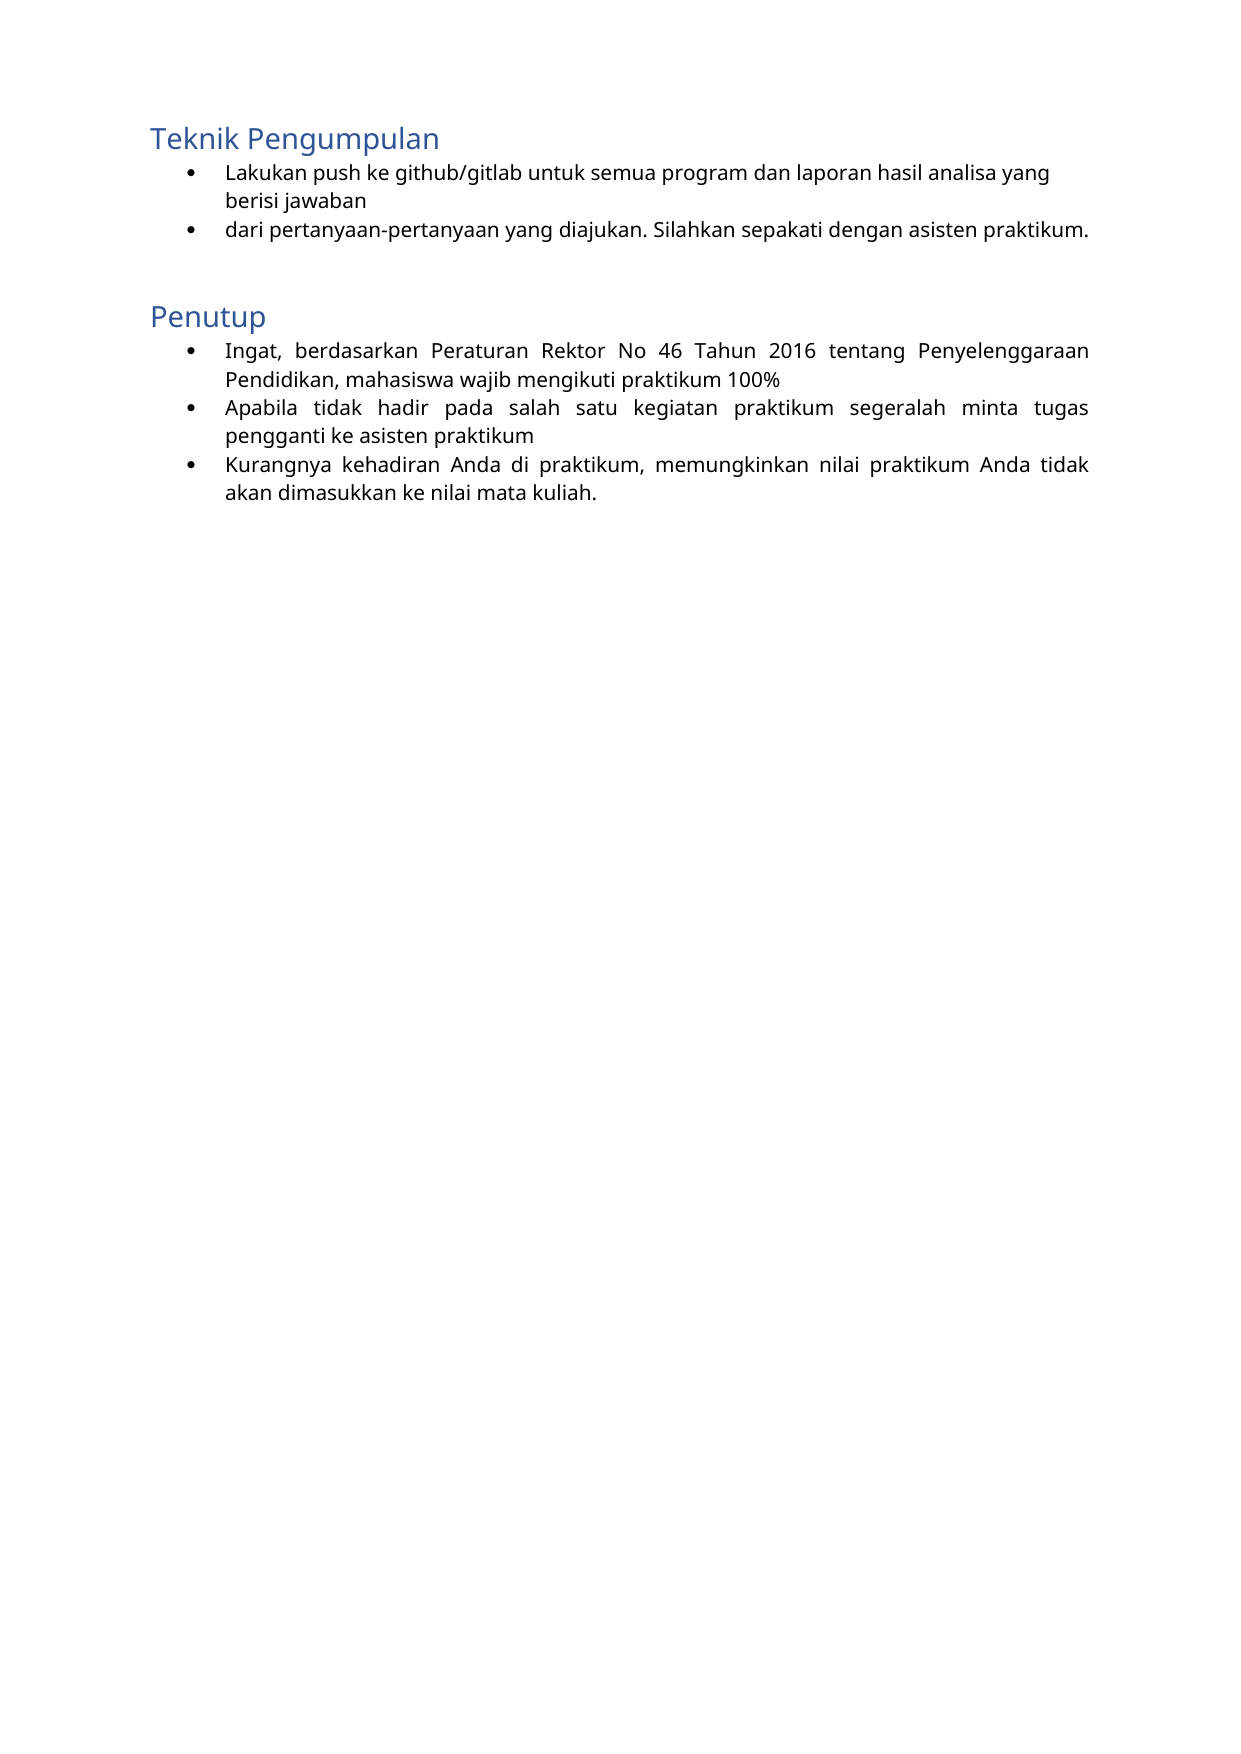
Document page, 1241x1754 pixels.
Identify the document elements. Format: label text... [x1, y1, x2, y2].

subtitle Teknik Pengumpulan [150, 118, 1090, 158]
list Kurangnya kehadiran Anda di praktikum, memungkinkan nilai praktikum Anda tidak akan dimasukkan ke nilai mata kuliah. [187, 450, 1090, 507]
list Lakukan push ke github/gitlab untuk semua program dan laporan hasil analisa yang berisi jawaban [187, 158, 1090, 215]
list dari pertanyaan-pertanyaan yang diajukan. Silahkan sepakati dengan asisten praktikum. [187, 215, 1090, 243]
list Apabila tidak hadir pada salah satu kegiatan praktikum segeralah minta tugas pengganti ke asisten praktikum [187, 393, 1090, 450]
list Ingat, berdasarkan Peraturan Rektor No 46 Tahun 2016 tentang Penyelenggaraan Pendidikan, mahasiswa wajib mengikuti praktikum 100% [187, 336, 1090, 393]
subtitle Penutup [150, 297, 1090, 336]
